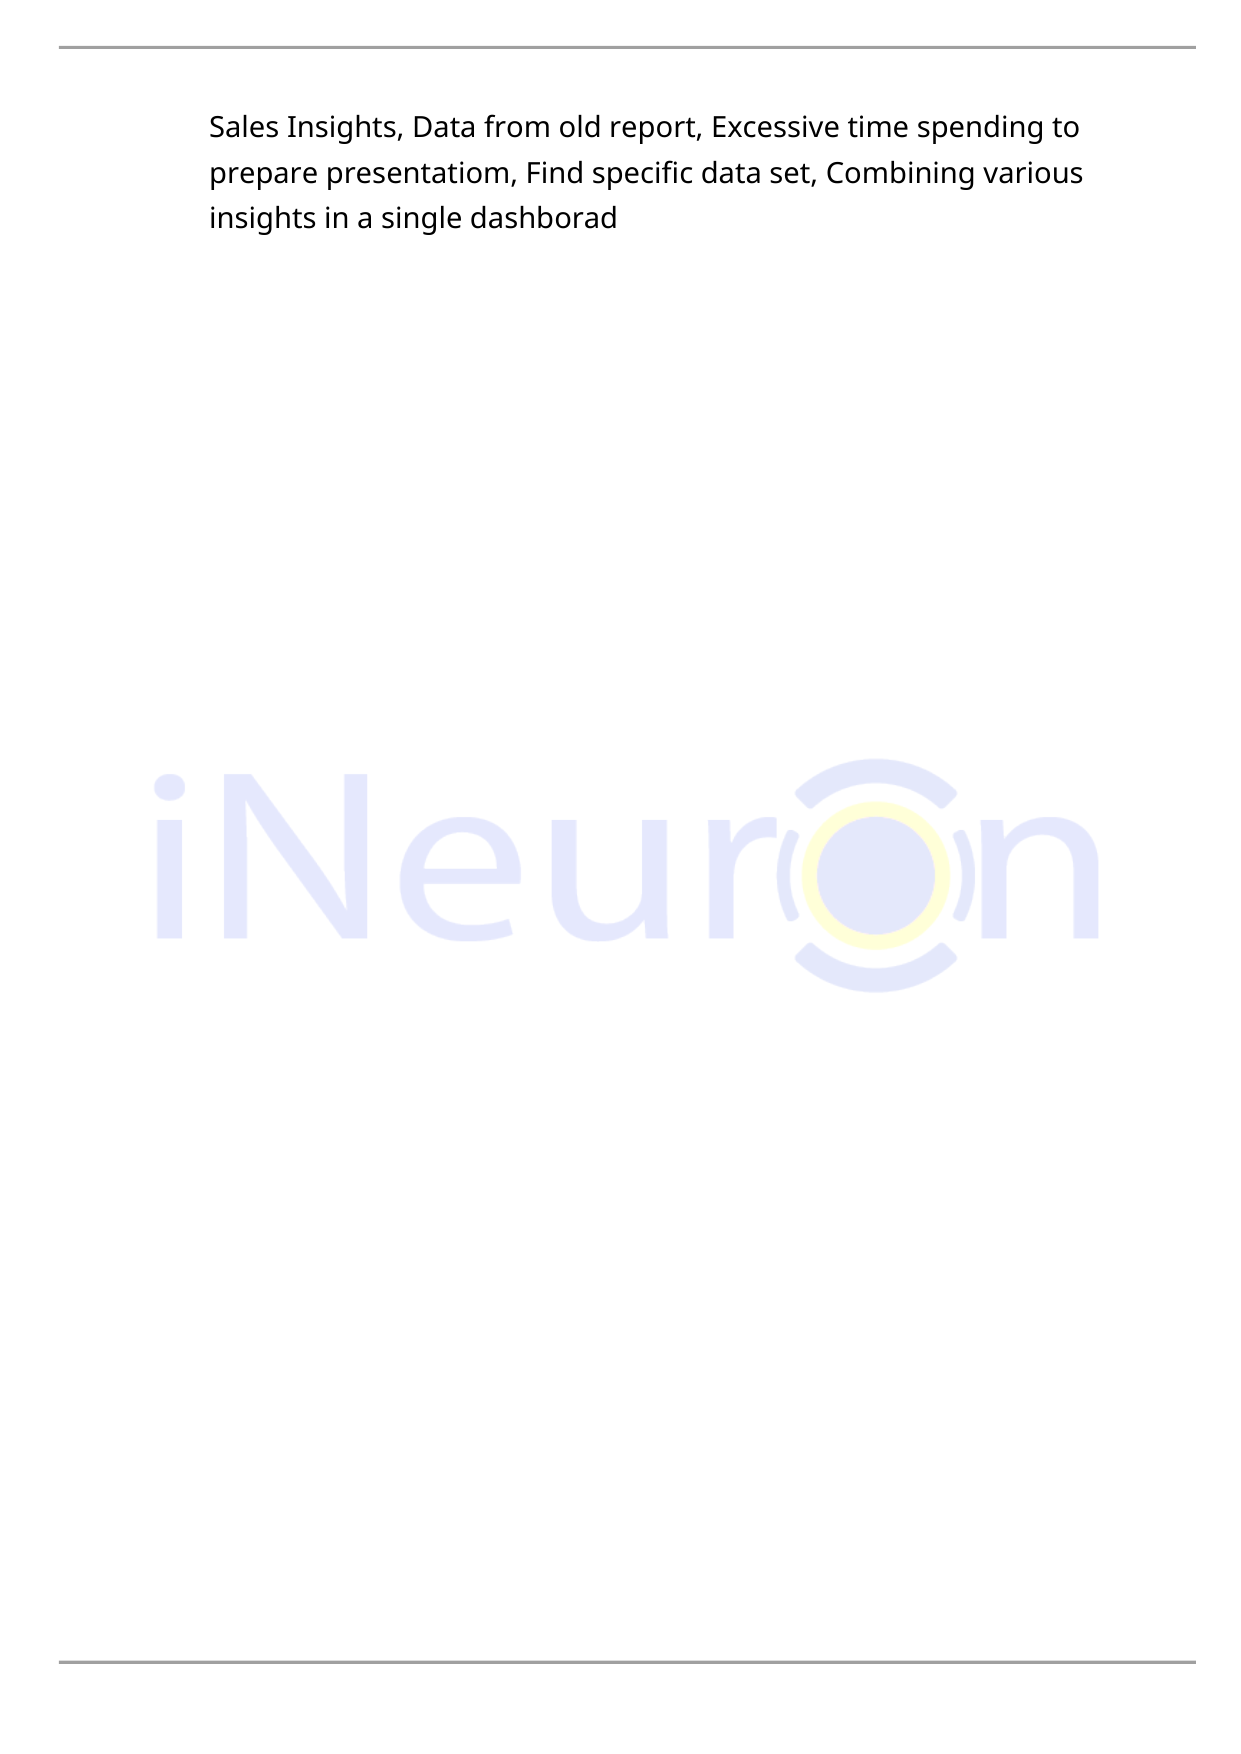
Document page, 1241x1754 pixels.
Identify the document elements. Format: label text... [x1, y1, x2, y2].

list Sales Insights, Data from old report, Excessive time spending to prepare presentatiom, Find specific data set, Combining various insights in a single dashborad [209, 106, 1196, 237]
